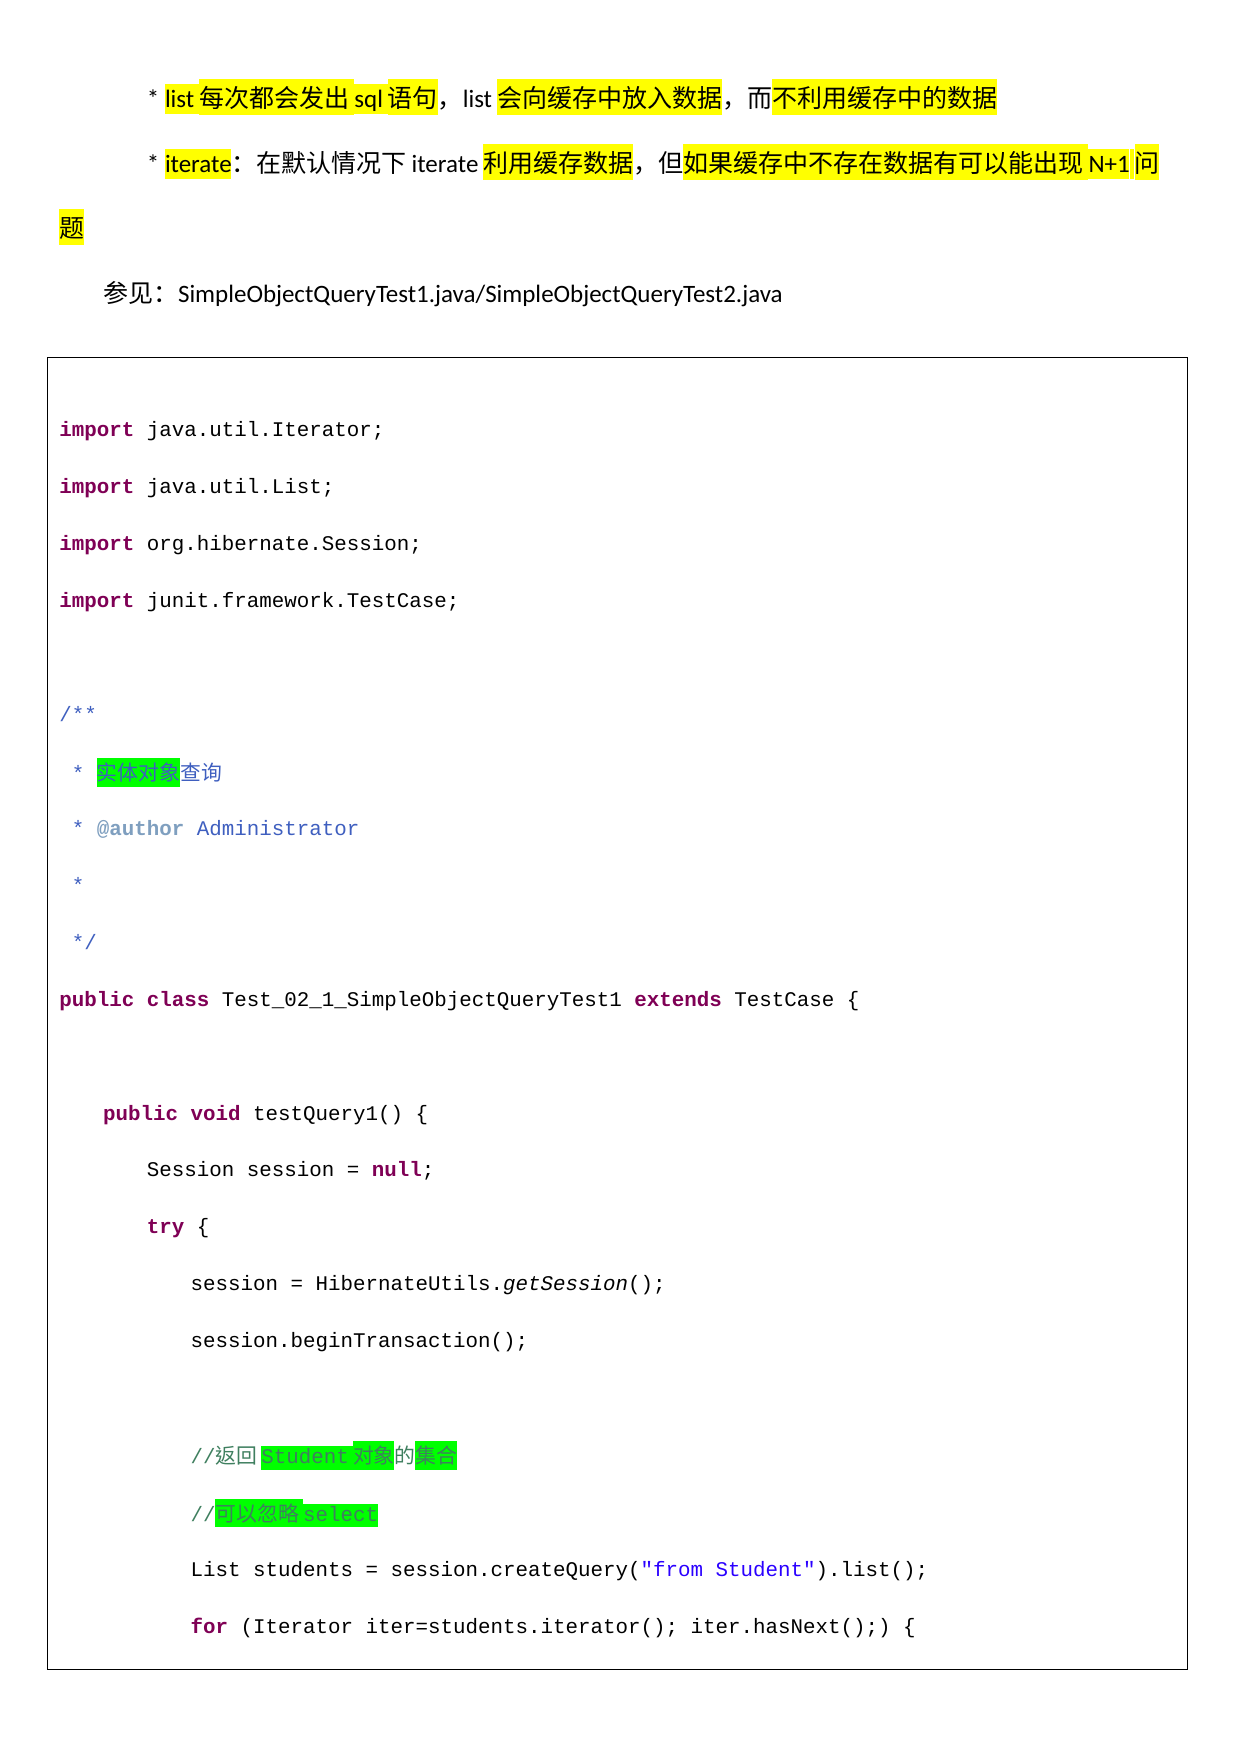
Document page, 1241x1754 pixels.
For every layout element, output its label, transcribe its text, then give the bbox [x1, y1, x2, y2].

text 参见：SimpleObjectQueryTest1.java/SimpleObjectQueryTest2.java [59, 259, 1181, 324]
text * iterate：在默认情况下iterate利用缓存数据，但如果缓存中不存在数据有可以能出现N+1问题 [59, 129, 1181, 259]
text * list每次都会发出sql语句，list会向缓存中放入数据，而不利用缓存中的数据 [59, 64, 1181, 129]
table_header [48, 358, 1187, 1668]
